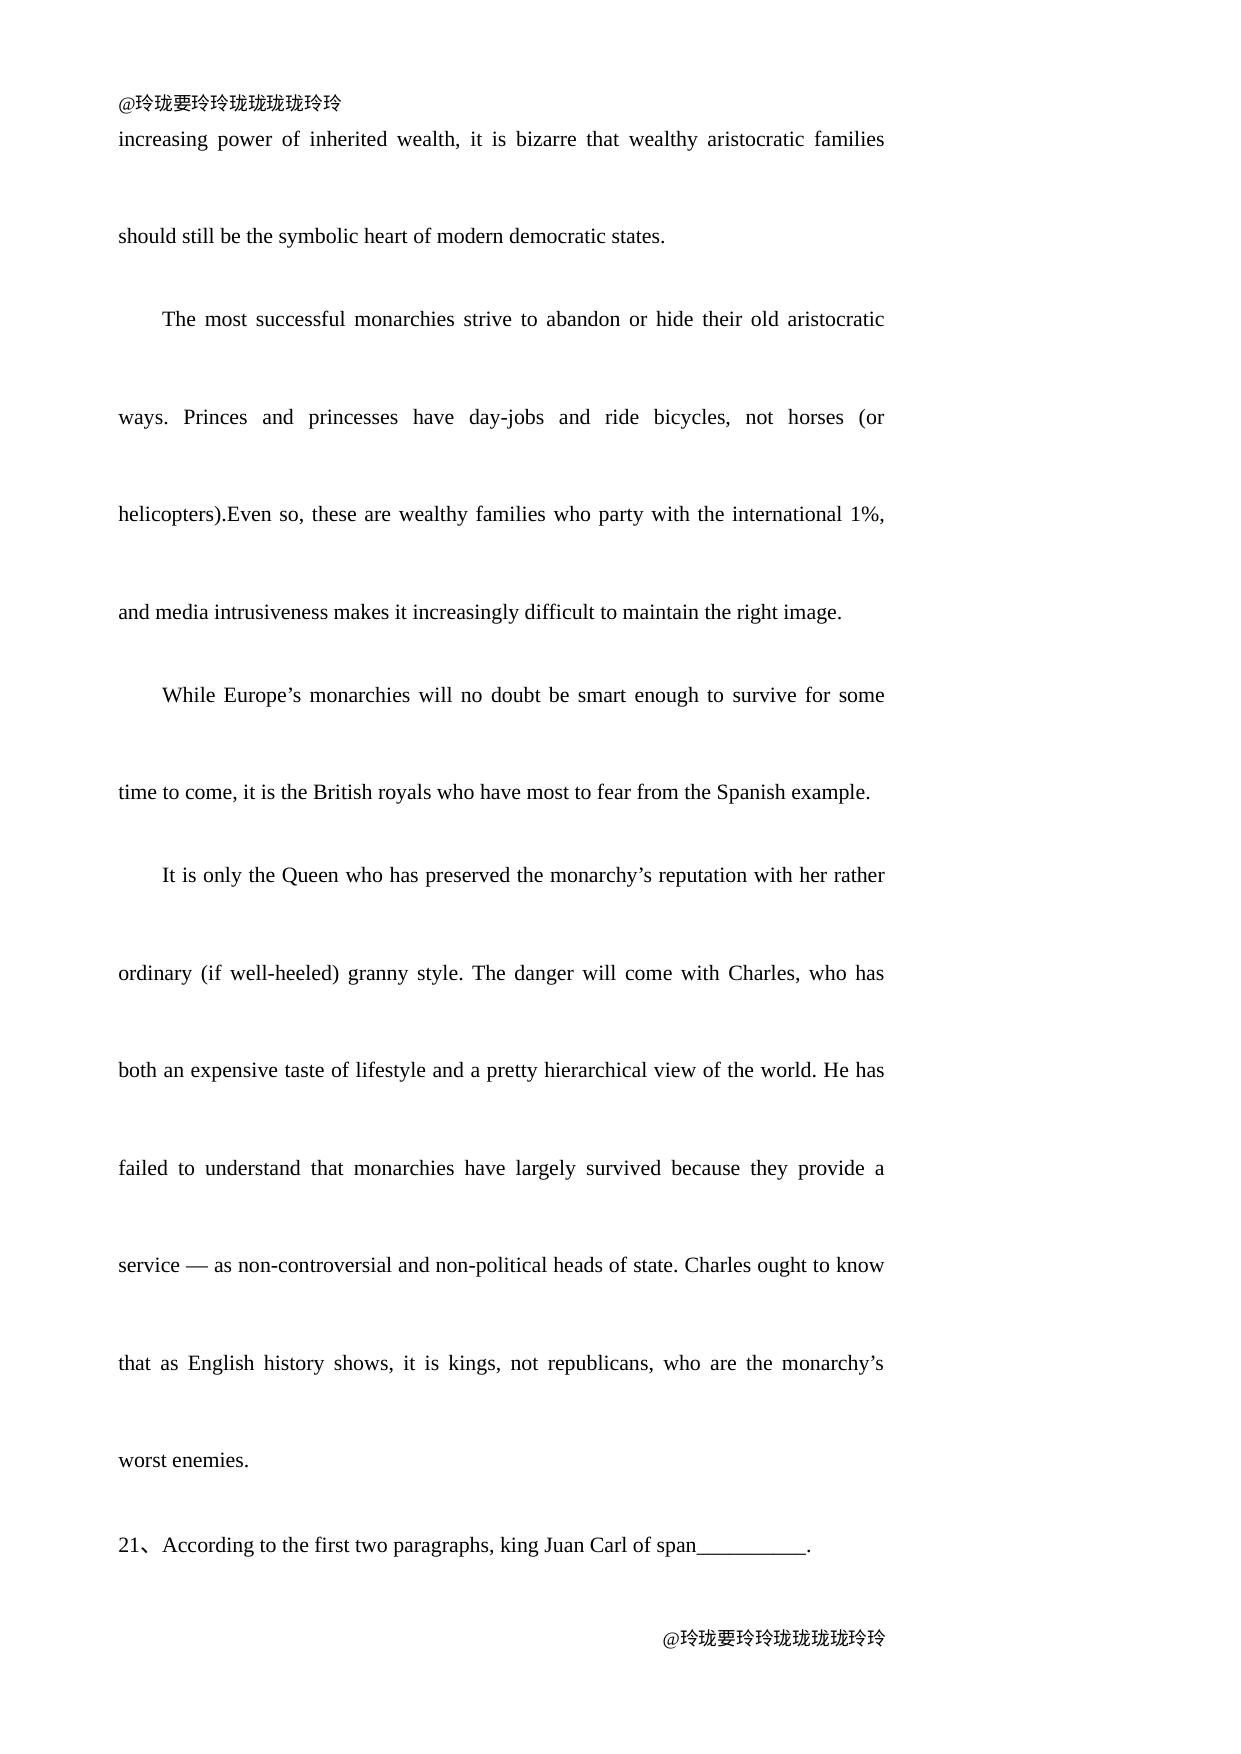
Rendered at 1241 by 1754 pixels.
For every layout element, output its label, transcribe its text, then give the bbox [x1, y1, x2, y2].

text It is only the Queen who has preserved the monarchy’s reputation with her rather ordinary (if well-heeled) granny style. The danger will come with Charles, who has both an expensive taste of lifestyle and a pretty hierarchical view of the world. He has failed to understand that monarchies have largely survived because they provide a service — as non-controversial and non-political heads of state. Charles ought to know that as English history shows, it is kings, not republicans, who are the monarchy’s worst enemies. [118, 858, 886, 1476]
text The most successful monarchies strive to abandon or hide their old aristocratic ways. Princes and princesses have day-jobs and ride bicycles, not horses (or helicopters).Even so, these are wealthy families who party with the international 1%, and media intrusiveness makes it increasingly difficult to maintain the right image. [118, 302, 886, 627]
text 21、According to the first two paragraphs, king Juan Carl of span__________. [118, 1526, 886, 1559]
text While Europe’s monarchies will no doubt be smart enough to survive for some time to come, it is the British royals who have most to fear from the Spanish example. [118, 678, 886, 808]
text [118, 122, 886, 252]
